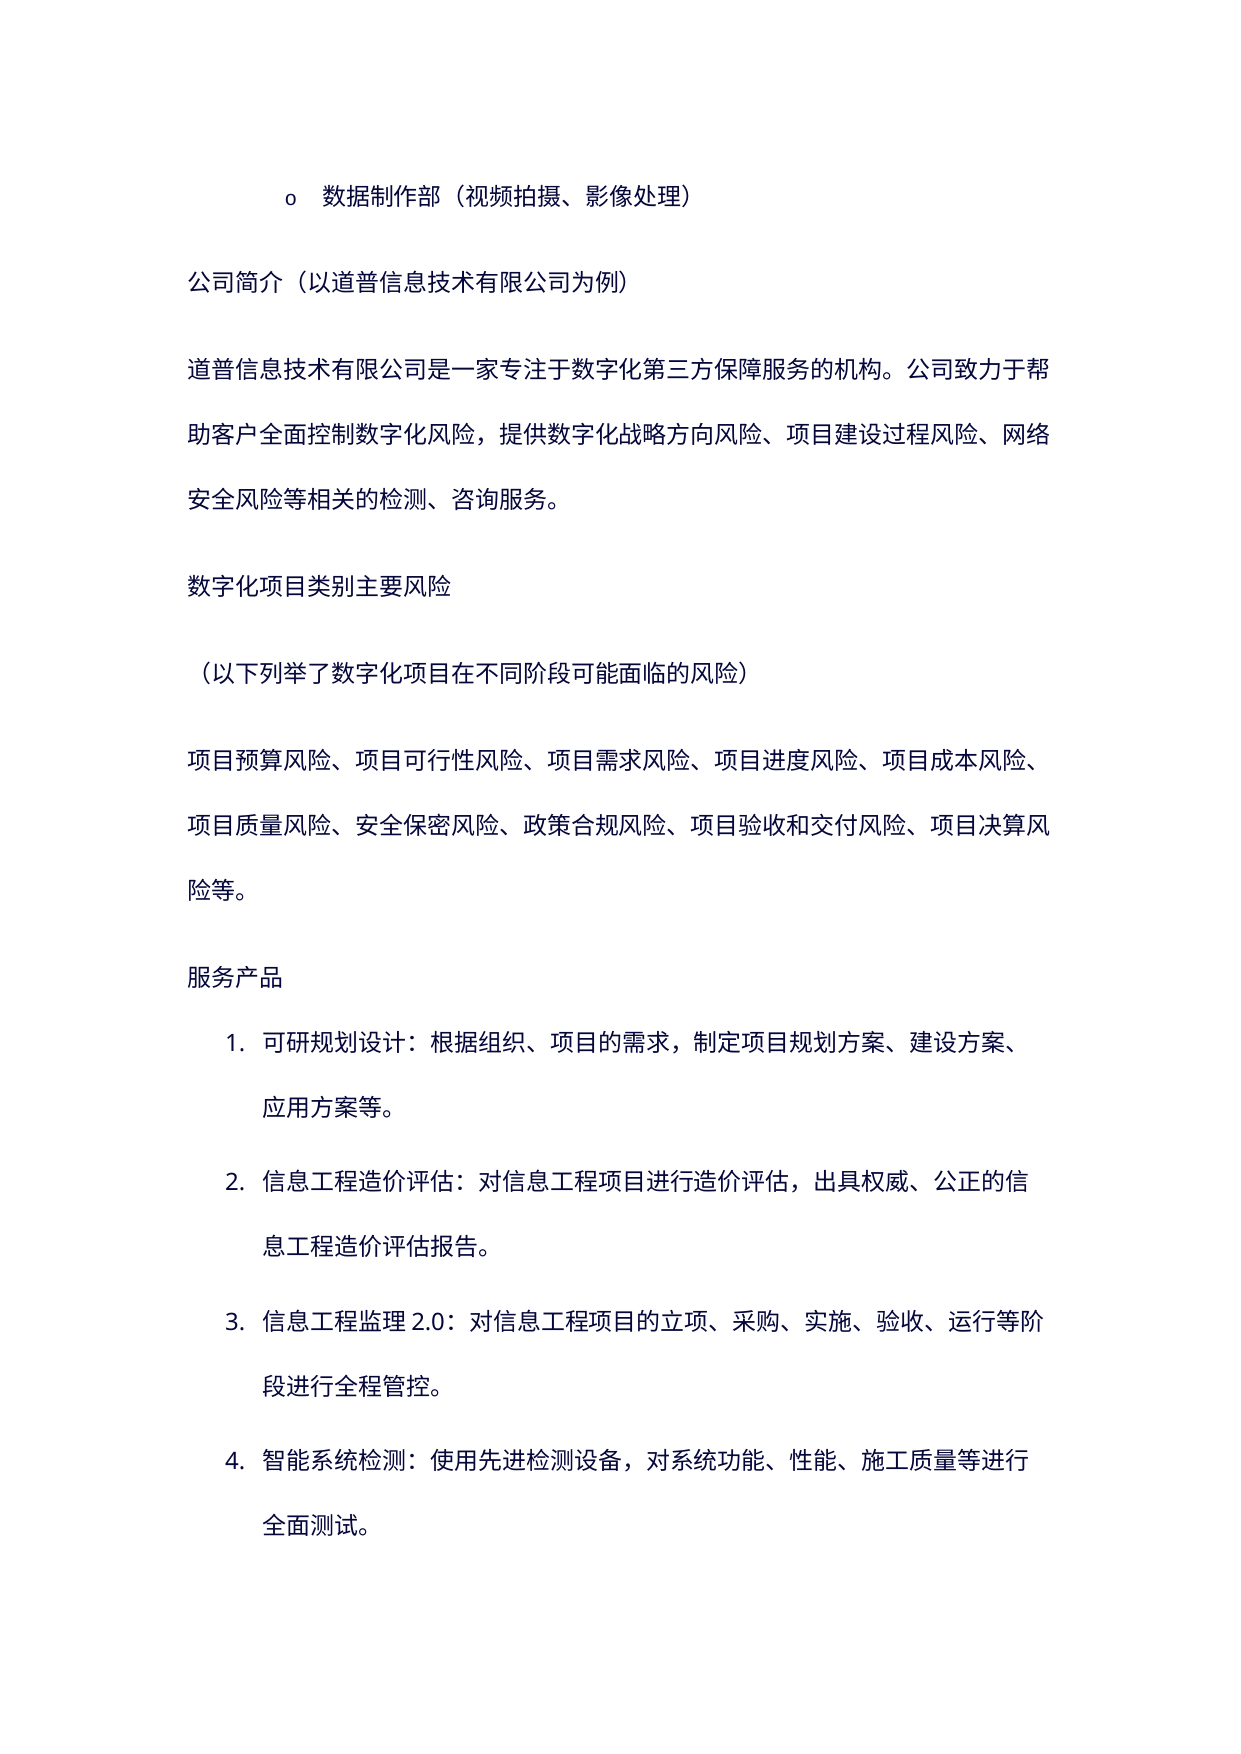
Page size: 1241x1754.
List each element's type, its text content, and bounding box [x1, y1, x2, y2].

list 信息工程造价评估：对信息工程项目进行造价评估，出具权威、公正的信息工程造价评估报告。 [225, 1148, 1053, 1278]
text 公司简介（以道普信息技术有限公司为例） [187, 249, 1053, 314]
text 道普信息技术有限公司是一家专注于数字化第三方保障服务的机构。公司致力于帮助客户全面控制数字化风险，提供数字化战略方向风险、项目建设过程风险、网络安全风险等相关的检测、咨询服务。 [187, 336, 1053, 531]
list 智能系统检测：使用先进检测设备，对系统功能、性能、施工质量等进行全面测试。 [225, 1426, 1053, 1556]
text （以下列举了数字化项目在不同阶段可能面临的风险） [187, 639, 1053, 704]
list 可研规划设计：根据组织、项目的需求，制定项目规划方案、建设方案、应用方案等。 [225, 1008, 1053, 1138]
list 数据制作部（视频拍摄、影像处理） [284, 162, 1053, 227]
text 项目预算风险、项目可行性风险、项目需求风险、项目进度风险、项目成本风险、项目质量风险、安全保密风险、政策合规风险、项目验收和交付风险、项目决算风险等。 [187, 726, 1053, 921]
text 服务产品 [187, 943, 1053, 1008]
list 信息工程监理2.0：对信息工程项目的立项、采购、实施、验收、运行等阶段进行全程管控。 [225, 1287, 1053, 1417]
text 数字化项目类别主要风险 [187, 553, 1053, 618]
